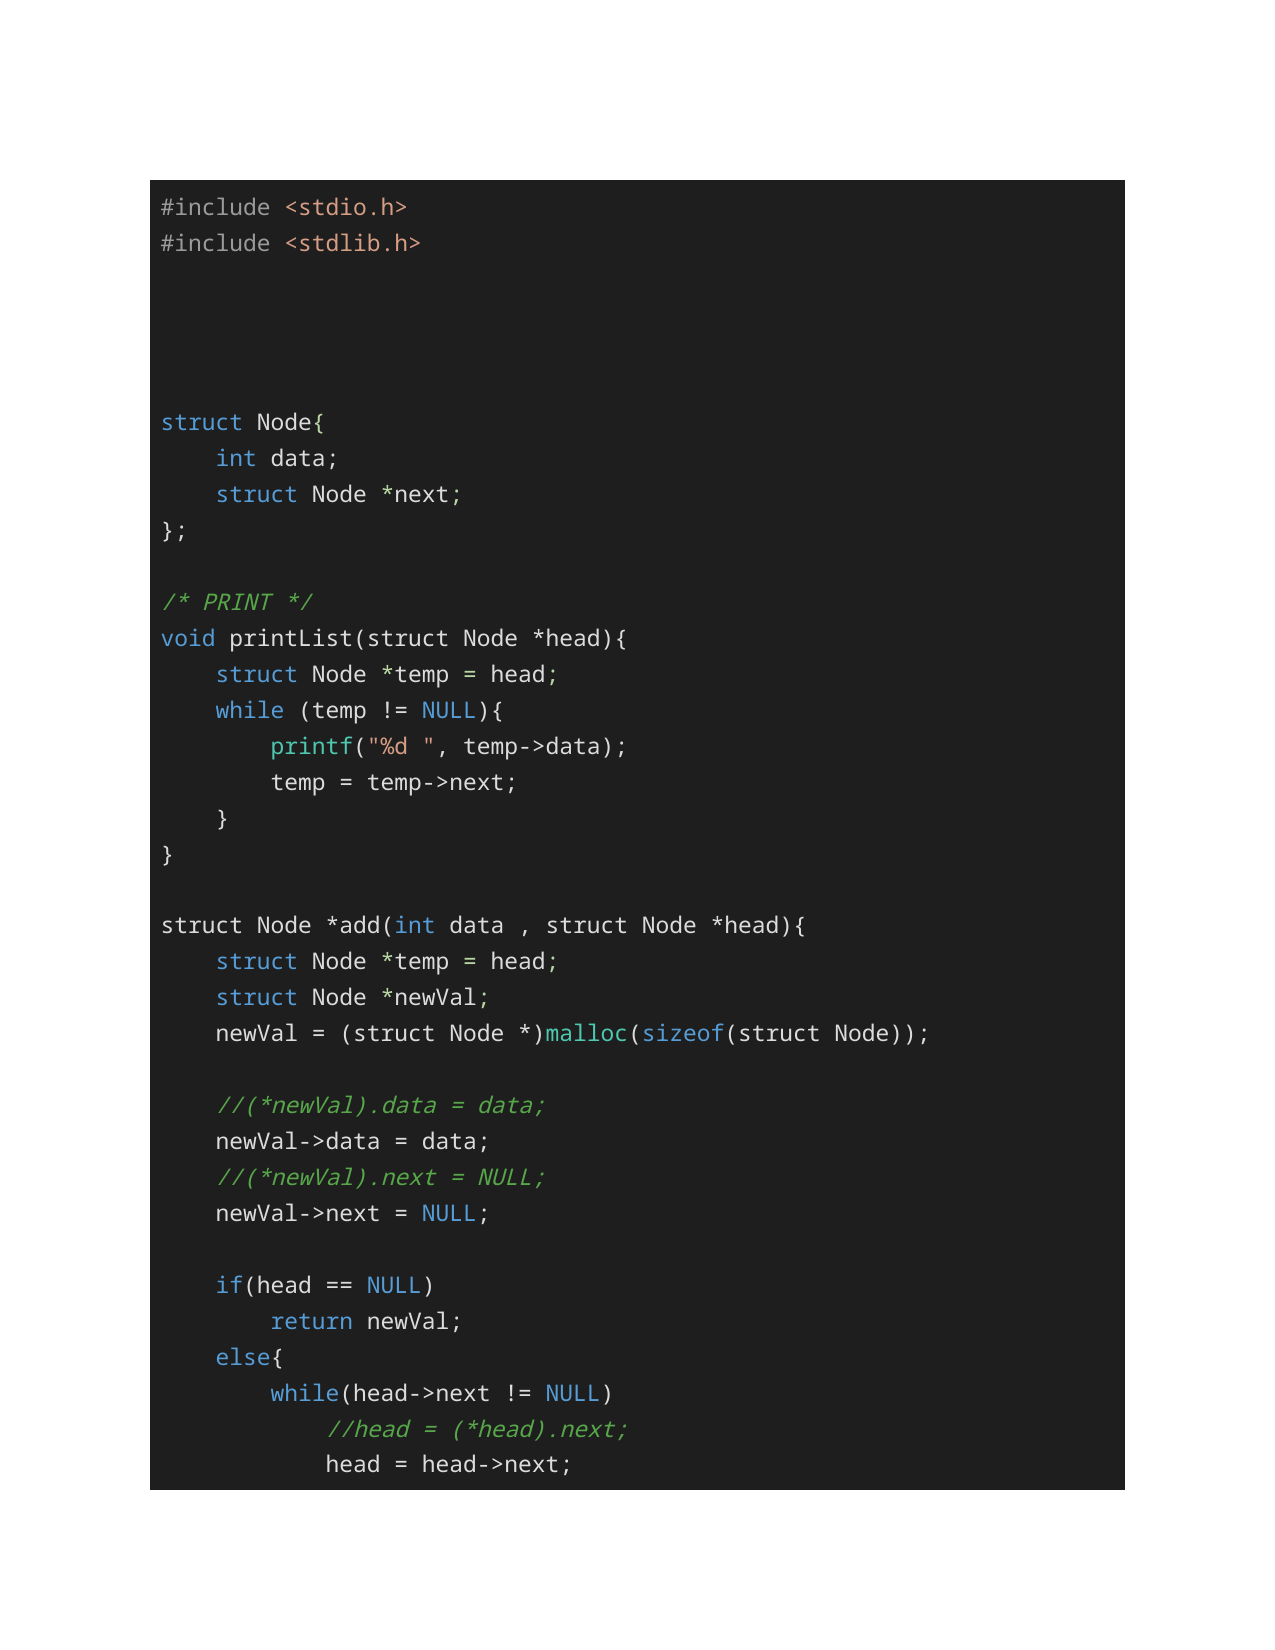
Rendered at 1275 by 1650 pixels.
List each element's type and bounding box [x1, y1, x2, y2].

table_header [150, 180, 1125, 1490]
